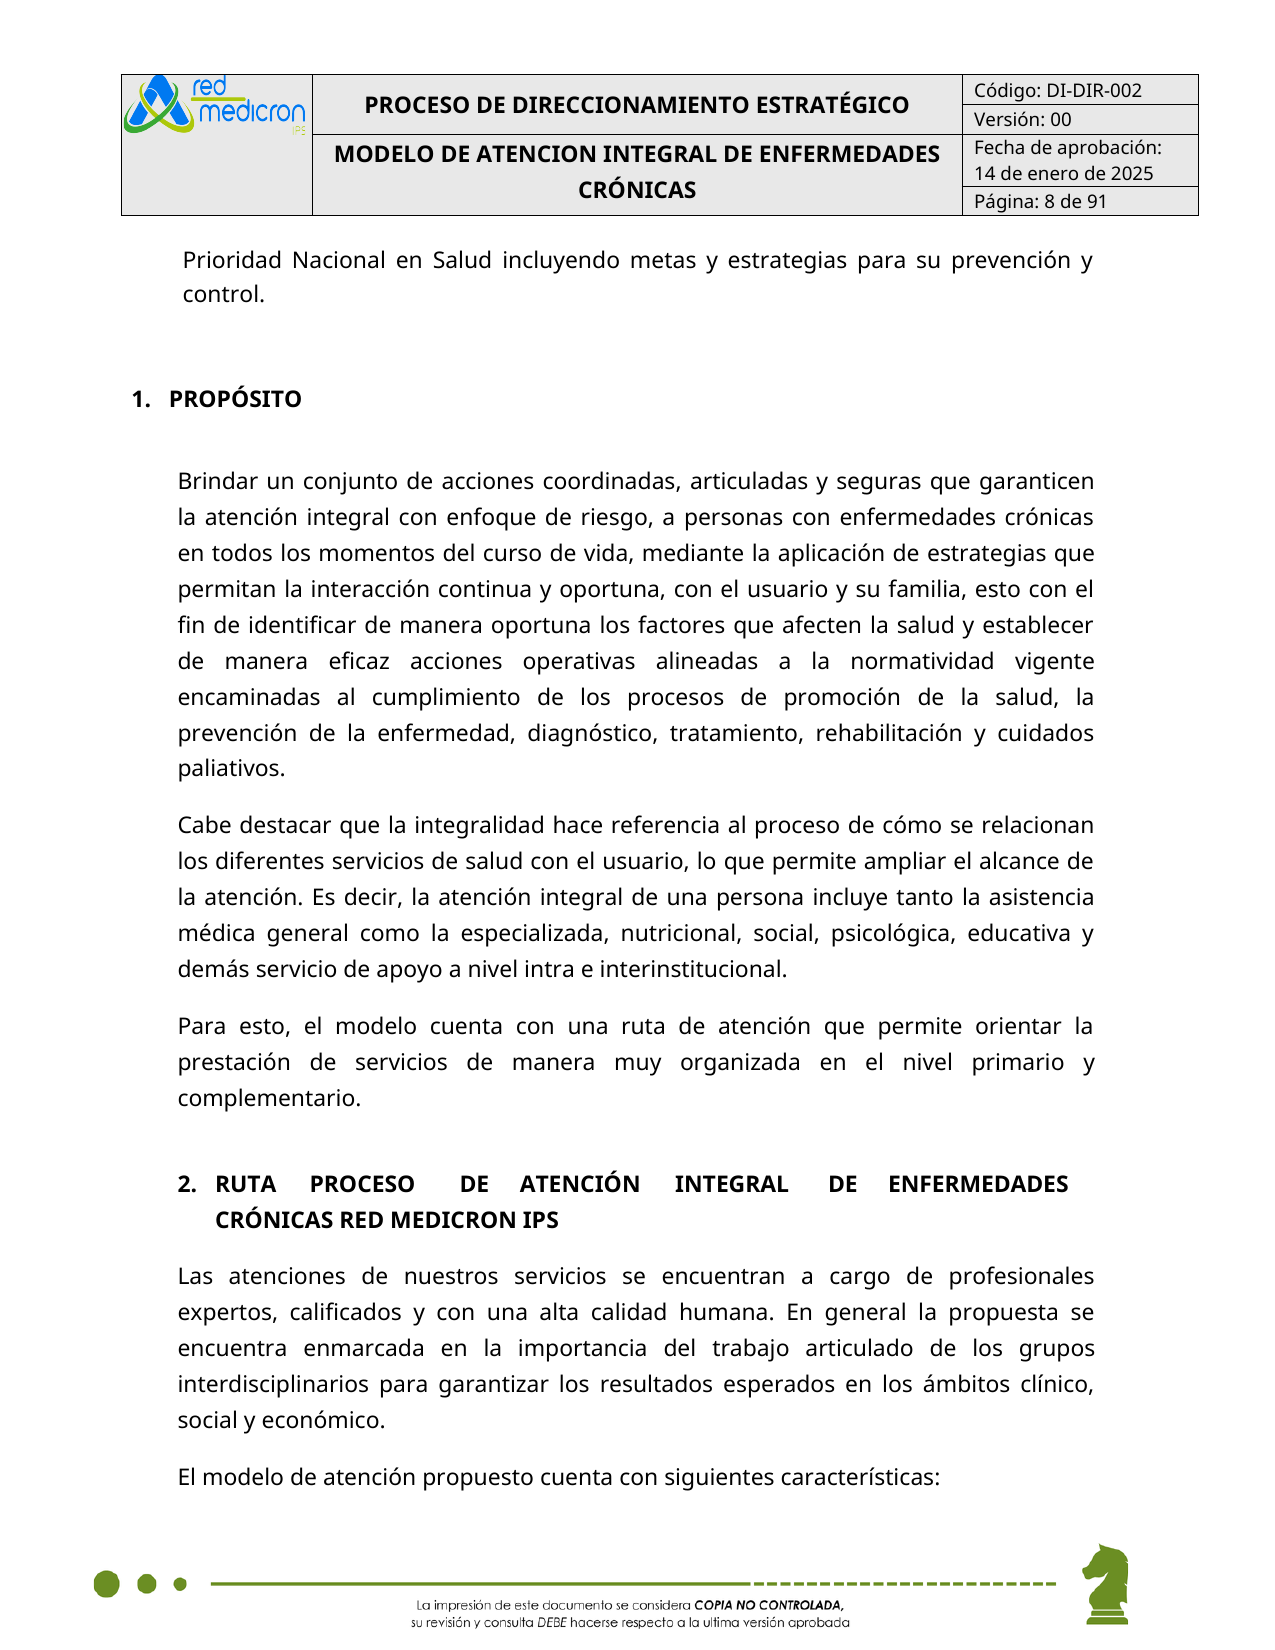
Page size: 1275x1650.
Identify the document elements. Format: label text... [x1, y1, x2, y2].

text El modelo de atención propuesto cuenta con siguientes características: [177, 1461, 1226, 1492]
subtitle PROPÓSITO [131, 383, 1226, 414]
picture [93, 1543, 1129, 1634]
text Las atenciones de nuestros servicios se encuentran a cargo de profesionales expertos, calificados y con una alta calidad humana. En general la propuesta se encuentra enmarcada en la importancia del trabajo articulado de los grupos interdisciplinarios para garantizar los resultados esperados en los ámbitos clínico, social y económico. [177, 1260, 1095, 1435]
subtitle RUTA PROCESO DE ATENCIÓN INTEGRAL DE ENFERMEDADES CRÓNICAS RED MEDICRON IPS [177, 1168, 1094, 1235]
text Brindar un conjunto de acciones coordinadas, articuladas y seguras que garanticen la atención integral con enfoque de riesgo, a personas con enfermedades crónicas en todos los momentos del curso de vida, mediante la aplicación de estrategias que permitan la interacción continua y oportuna, con el usuario y su familia, esto con el fin de identificar de manera oportuna los factores que afecten la salud y establecer de manera eficaz acciones operativas alineadas a la normatividad vigente encaminadas al cumplimiento de los procesos de promoción de la salud, la prevención de la enfermedad, diagnóstico, tratamiento, rehabilitación y cuidados paliativos. [177, 465, 1095, 784]
picture [123, 75, 306, 135]
text Cabe destacar que la integralidad hace referencia al proceso de cómo se relacionan los diferentes servicios de salud con el usuario, lo que permite ampliar el alcance de la atención. Es decir, la atención integral de una persona incluye tanto la asistencia médica general como la especializada, nutricional, social, psicológica, educativa y demás servicio de apoyo a nivel intra e interinstitucional. [177, 809, 1095, 984]
text Para esto, el modelo cuenta con una ruta de atención que permite orientar la prestación de servicios de manera muy organizada en el nivel primario y complementario. [177, 1010, 1095, 1113]
